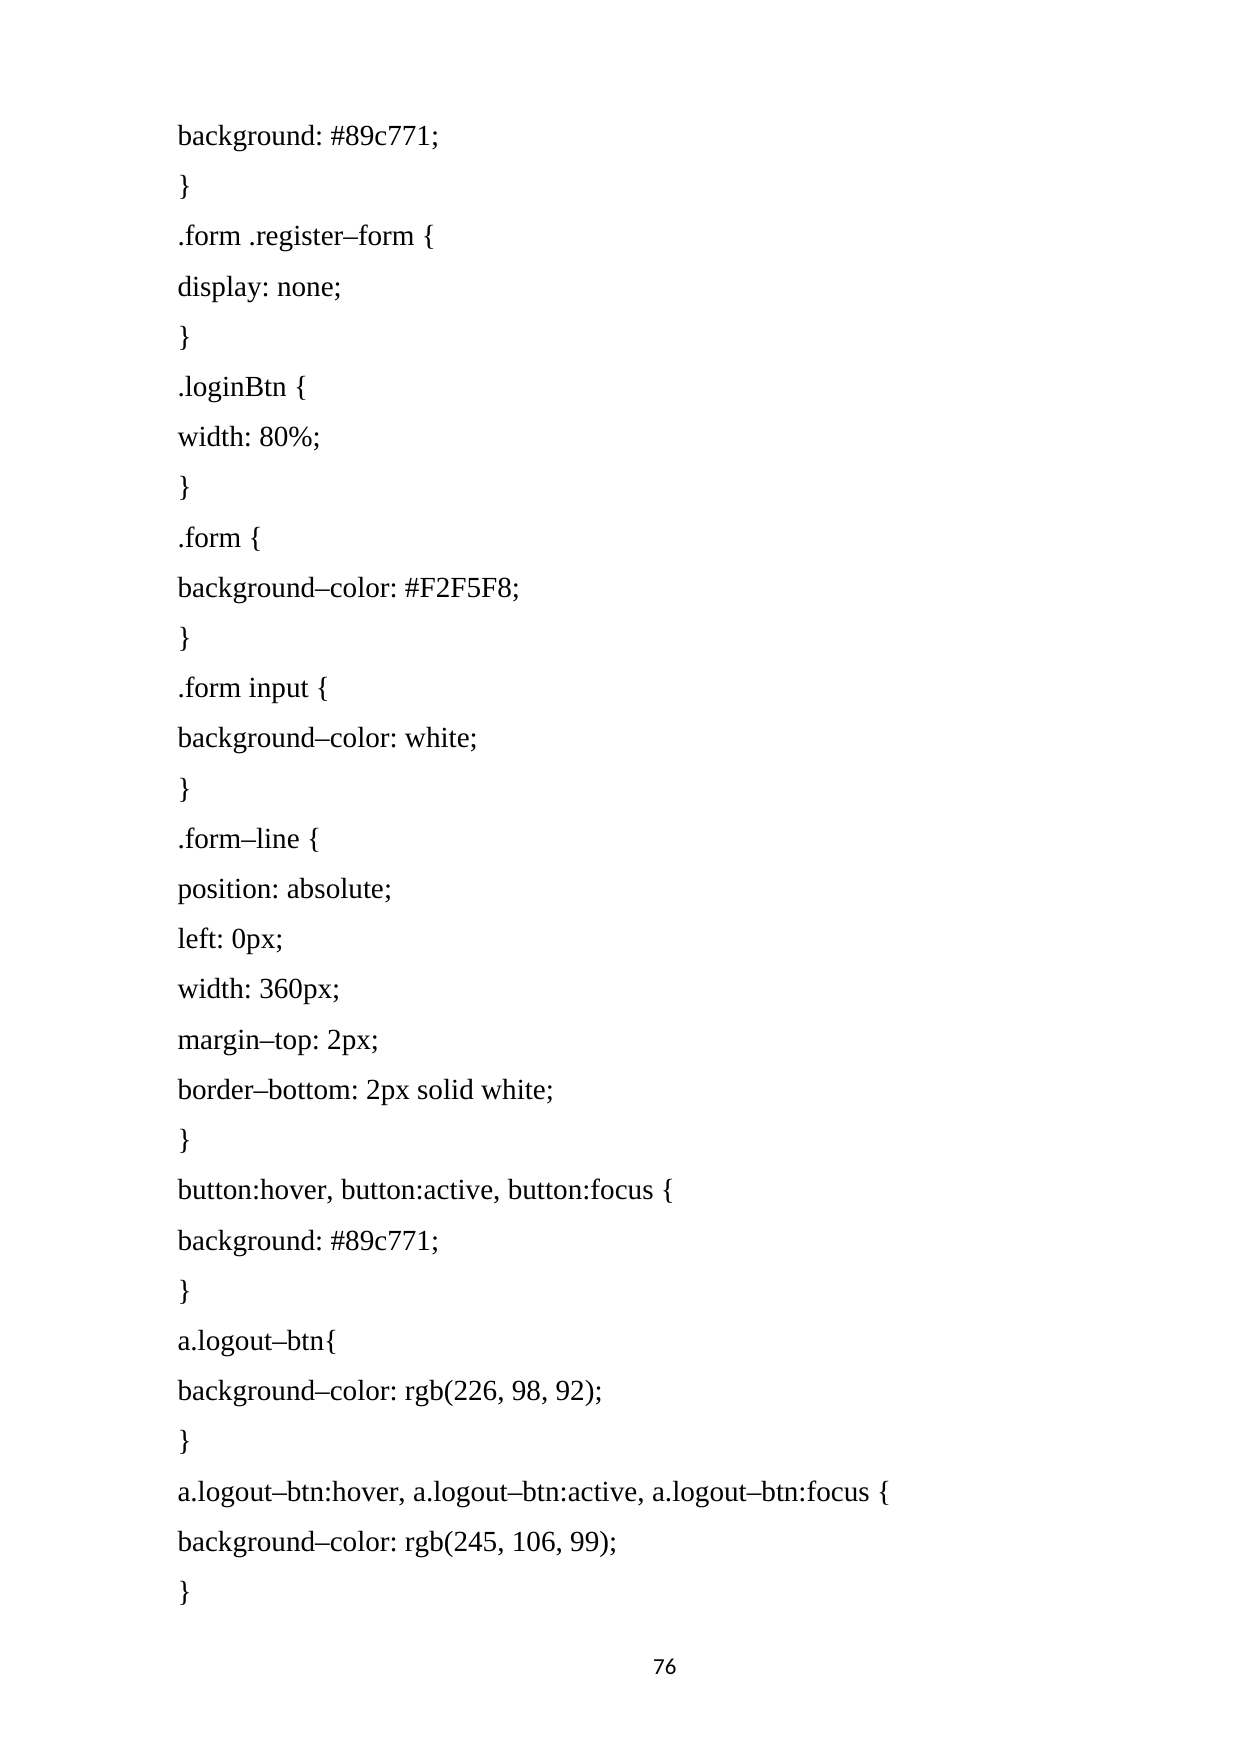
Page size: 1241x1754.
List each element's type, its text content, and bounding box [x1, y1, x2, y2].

text a.logout–btn:hover, a.logout–btn:active, a.logout–btn:focus { [177, 1474, 1152, 1507]
text } [177, 1574, 1152, 1608]
text left: 0px; [177, 921, 1152, 955]
text background–color: white; [177, 721, 1152, 754]
text .form input { [177, 670, 1152, 704]
text background–color: #F2F5F8; [177, 570, 1152, 603]
text button:hover, button:active, button:focus { [177, 1172, 1152, 1206]
text } [177, 1423, 1152, 1457]
text } [177, 1273, 1152, 1306]
text a.logout–btn{ [177, 1323, 1152, 1357]
text border–bottom: 2px solid white; [177, 1072, 1152, 1106]
text .form–line { [177, 821, 1152, 854]
text background: #89c771; [177, 1223, 1152, 1256]
text margin–top: 2px; [177, 1022, 1152, 1055]
text background: #89c771; [177, 118, 1152, 152]
text } [177, 1122, 1152, 1156]
text background–color: rgb(226, 98, 92); [177, 1373, 1152, 1407]
text position: absolute; [177, 871, 1152, 905]
text } [177, 168, 1152, 202]
text background–color: rgb(245, 106, 99); [177, 1524, 1152, 1557]
text .loginBtn { [177, 369, 1152, 403]
text } [177, 620, 1152, 654]
text display: none; [177, 269, 1152, 302]
text width: 80%; [177, 419, 1152, 453]
text } [177, 319, 1152, 352]
text .form { [177, 520, 1152, 553]
text .form .register–form { [177, 218, 1152, 252]
text } [177, 469, 1152, 503]
text width: 360px; [177, 972, 1152, 1005]
text } [177, 771, 1152, 804]
